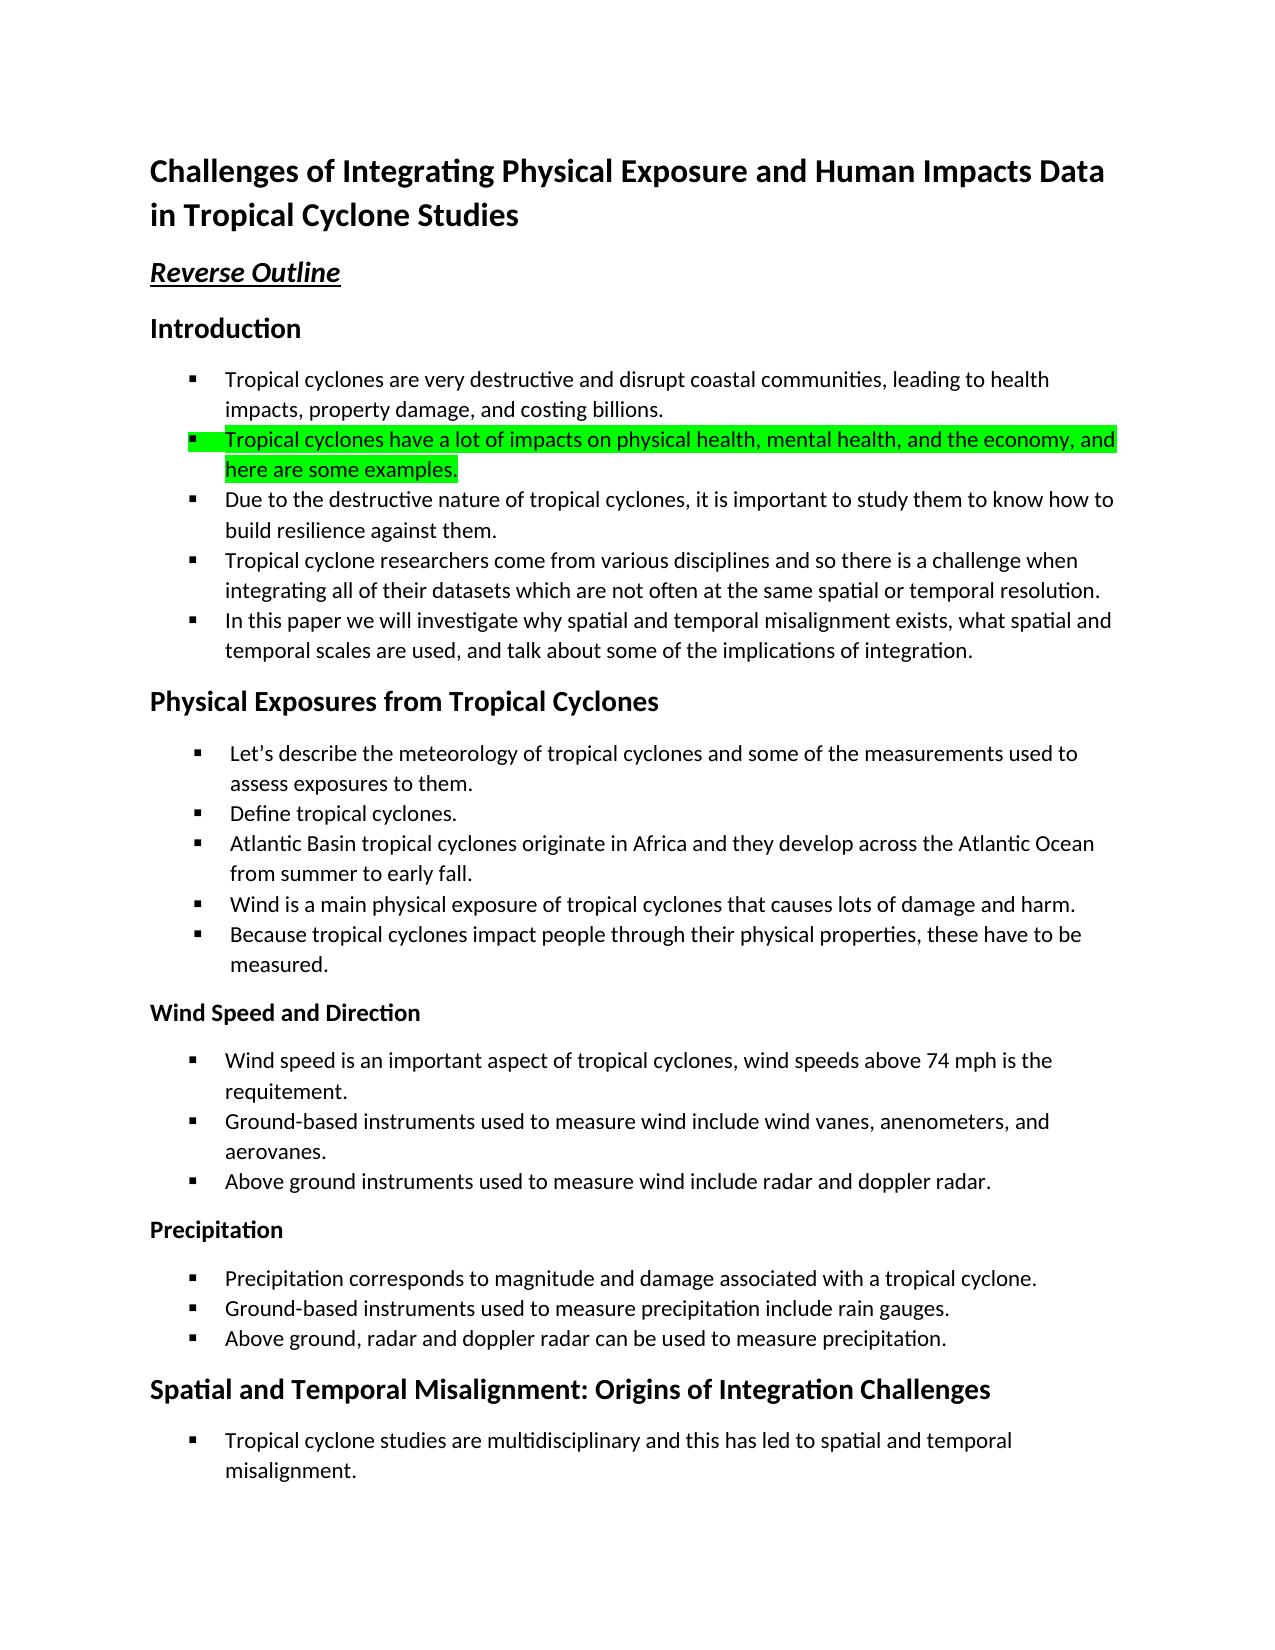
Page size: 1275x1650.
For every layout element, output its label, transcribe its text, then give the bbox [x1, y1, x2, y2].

list Due to the destructive nature of tropical cyclones, it is important to study them to know how to build resilience against them. [187, 486, 1125, 544]
text Challenges of Integrating Physical Exposure and Human Impacts Data in Tropical Cyclone Studies [150, 150, 1125, 235]
list Ground-based instruments used to measure wind include wind vanes, anenometers, and aerovanes. [187, 1107, 1125, 1165]
list Atlantic Basin tropical cyclones originate in Africa and they develop across the Atlantic Ocean from summer to early fall. [192, 829, 1125, 887]
text Introduction [150, 310, 1125, 345]
list Tropical cyclones are very destructive and disrupt coastal communities, leading to health impacts, property damage, and costing billions. [187, 365, 1125, 423]
list Above ground, radar and doppler radar can be used to measure precipitation. [187, 1324, 1125, 1352]
text Reverse Outline [150, 254, 1125, 290]
text Spatial and Temporal Misalignment: Origins of Integration Challenges [150, 1371, 1125, 1407]
text Physical Exposures from Tropical Cyclones [150, 683, 1125, 719]
list Wind speed is an important aspect of tropical cyclones, wind speeds above 74 mph is the requitement. [187, 1047, 1125, 1105]
list Tropical cyclones have a lot of impacts on physical health, mental health, and the economy, and here are some examples. [187, 425, 1125, 483]
text Precipitation [150, 1214, 1125, 1245]
list Wind is a main physical exposure of tropical cyclones that causes lots of damage and harm. [192, 890, 1125, 918]
text Wind Speed and Direction [150, 997, 1125, 1027]
list Tropical cyclone researchers come from various disciplines and so there is a challenge when integrating all of their datasets which are not often at the same spatial or temporal resolution. [187, 546, 1125, 604]
list Precipitation corresponds to magnitude and damage associated with a tropical cyclone. [187, 1264, 1125, 1292]
list Let’s describe the meteorology of tropical cyclones and some of the measurements used to assess exposures to them. [192, 739, 1125, 797]
list Tropical cyclone studies are multidisciplinary and this has led to spatial and temporal misalignment. [187, 1426, 1125, 1484]
list Ground-based instruments used to measure precipitation include rain gauges. [187, 1294, 1125, 1322]
list In this paper we will investigate why spatial and temporal misalignment exists, what spatial and temporal scales are used, and talk about some of the implications of integration. [187, 606, 1125, 665]
list Define tropical cyclones. [192, 799, 1125, 827]
list Above ground instruments used to measure wind include radar and doppler radar. [187, 1167, 1125, 1195]
list Because tropical cyclones impact people through their physical properties, these have to be measured. [192, 920, 1125, 978]
